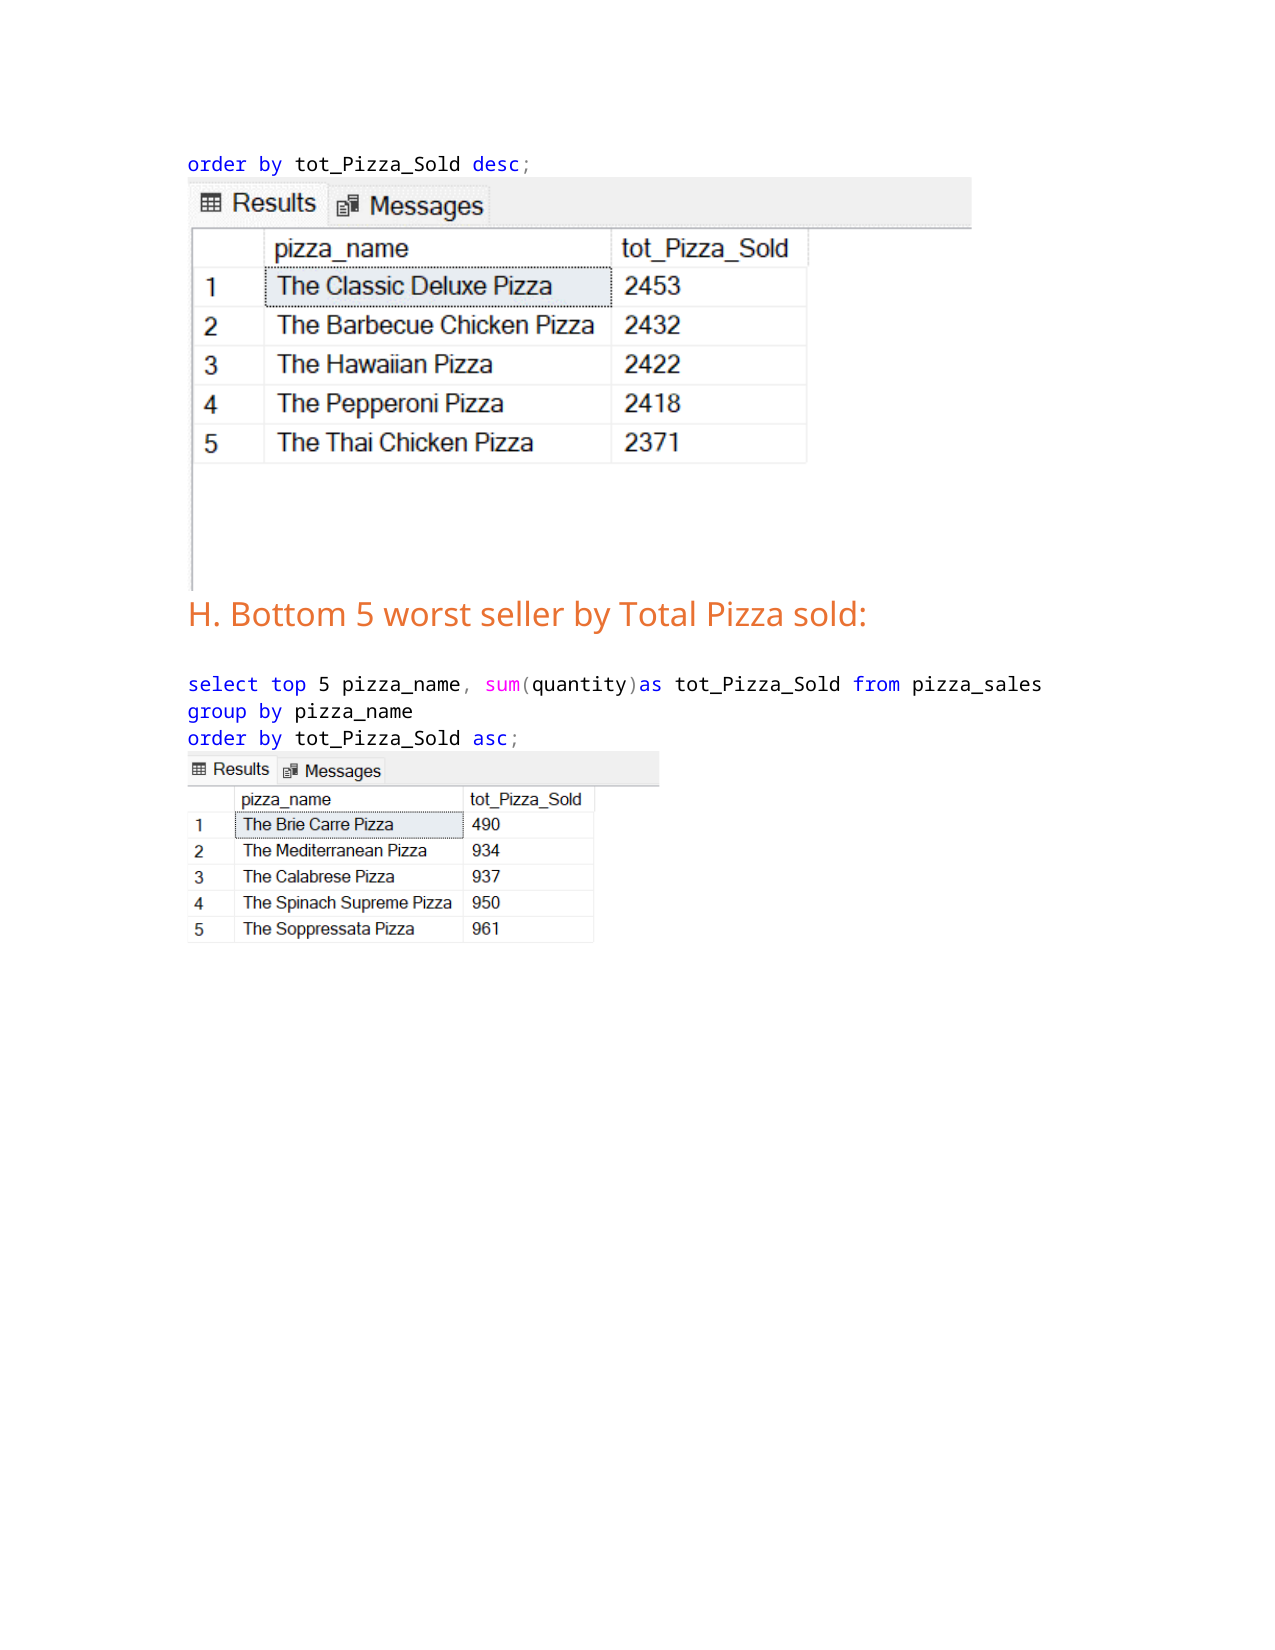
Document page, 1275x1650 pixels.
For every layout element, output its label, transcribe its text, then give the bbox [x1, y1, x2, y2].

text group by pizza_name [150, 697, 1125, 724]
text H. Bottom 5 worst seller by Total Pizza sold: select top 5 pizza_name, sum(quantity)as tot_Pizza_Sold from pizza_sales [187, 591, 1125, 697]
picture [187, 751, 660, 1038]
picture [187, 177, 972, 591]
